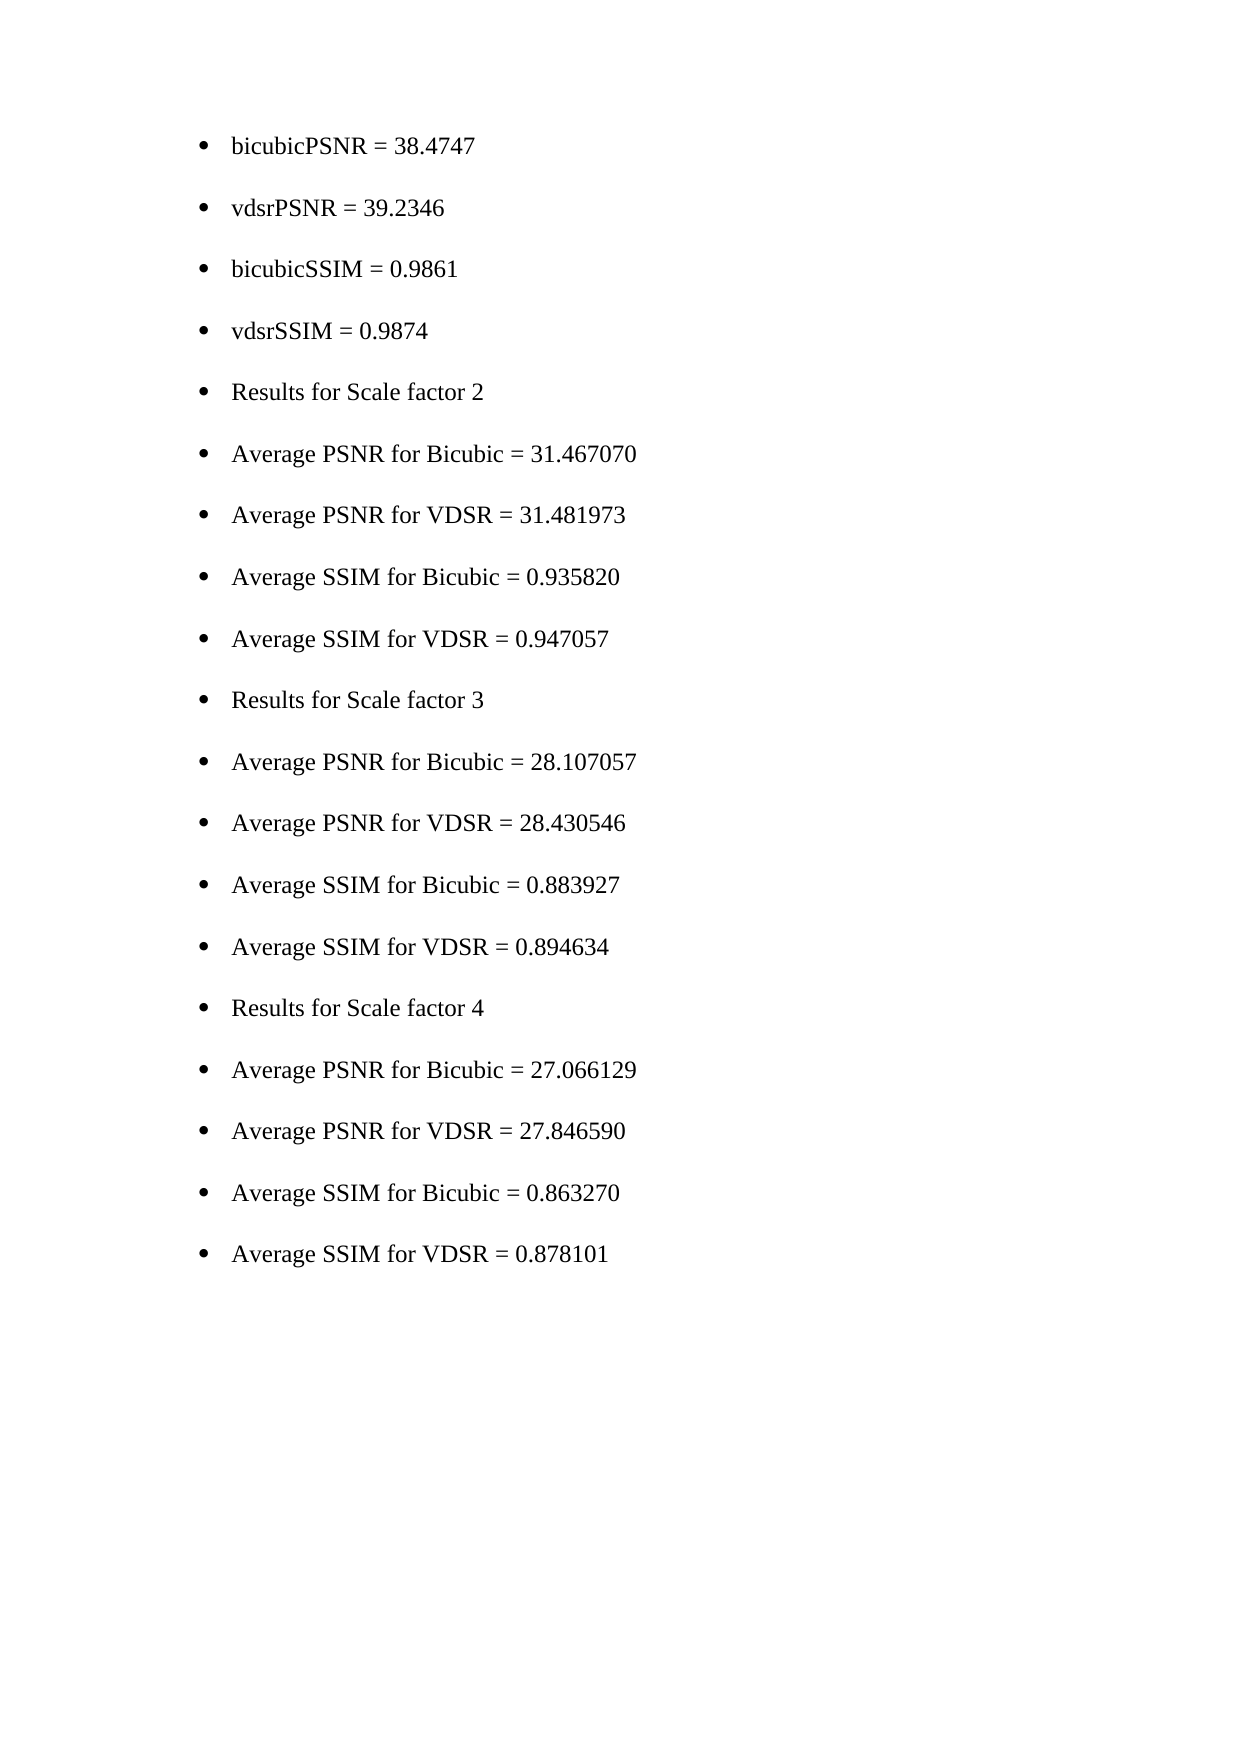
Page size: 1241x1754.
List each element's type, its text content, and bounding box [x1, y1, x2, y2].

list Results for Scale factor 4 [199, 993, 1134, 1022]
list Average PSNR for Bicubic = 27.066129 [199, 1055, 1134, 1083]
list vdsrPSNR = 39.2346 [199, 193, 1134, 222]
list Average SSIM for Bicubic = 0.863270 [199, 1178, 1134, 1207]
list bicubicPSNR = 38.4747 [199, 131, 1134, 160]
list bicubicSSIM = 0.9861 [199, 254, 1134, 283]
list Average SSIM for Bicubic = 0.935820 [199, 562, 1134, 591]
list Results for Scale factor 3 [199, 685, 1134, 714]
list vdsrSSIM = 0.9874 [199, 316, 1134, 345]
list Average SSIM for VDSR = 0.878101 [199, 1239, 1134, 1268]
list Average PSNR for VDSR = 31.481973 [199, 501, 1134, 529]
list Average PSNR for VDSR = 27.846590 [199, 1116, 1134, 1145]
list Average SSIM for VDSR = 0.894634 [199, 932, 1134, 960]
list Average SSIM for Bicubic = 0.883927 [199, 870, 1134, 899]
list Results for Scale factor 2 [199, 377, 1134, 406]
list Average PSNR for Bicubic = 28.107057 [199, 747, 1134, 776]
list Average PSNR for VDSR = 28.430546 [199, 808, 1134, 837]
list Average PSNR for Bicubic = 31.467070 [199, 439, 1134, 468]
list Average SSIM for VDSR = 0.947057 [199, 624, 1134, 652]
